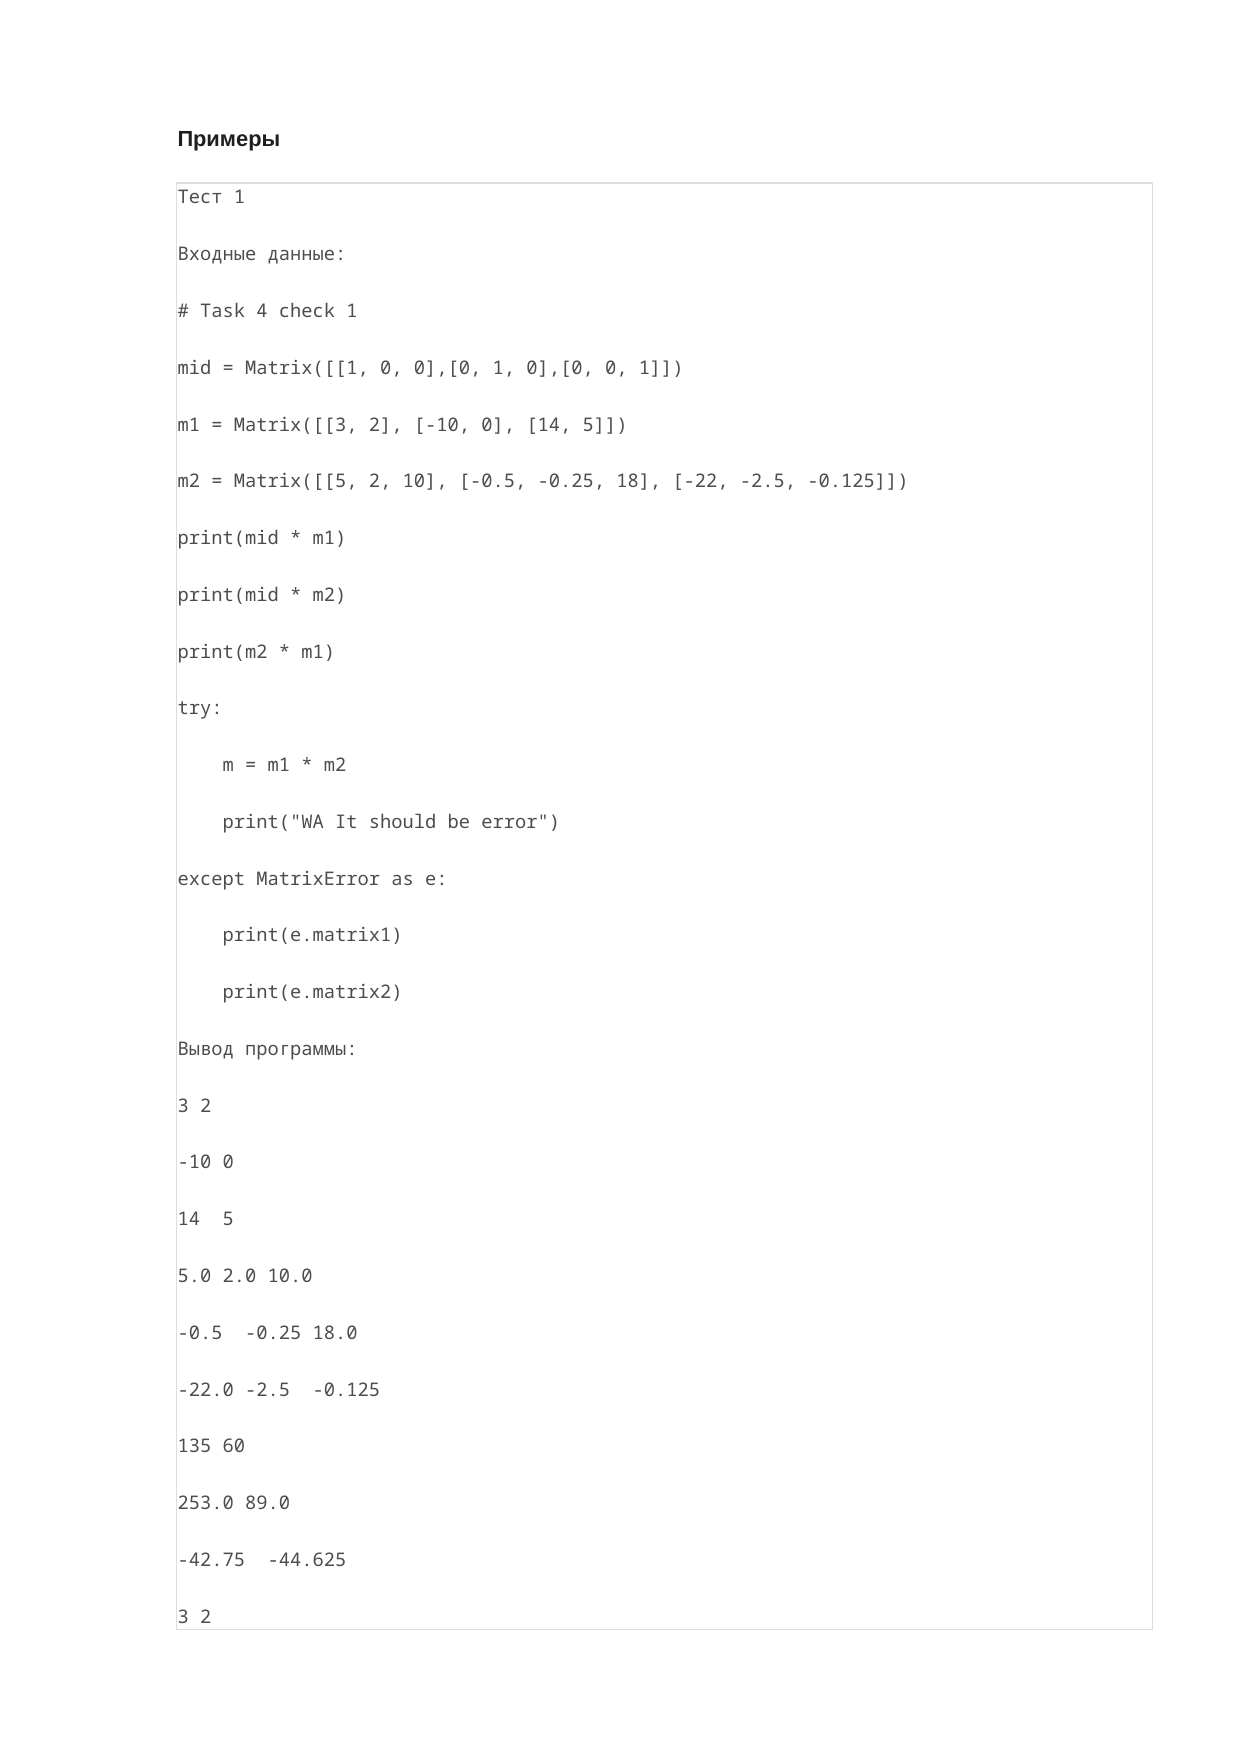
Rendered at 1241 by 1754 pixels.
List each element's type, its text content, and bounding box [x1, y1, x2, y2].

text except MatrixError as e: [177, 863, 1152, 891]
text 5.0 2.0 10.0 [177, 1261, 1152, 1288]
text -42.75 -44.625 [177, 1545, 1152, 1572]
text 3 2 [177, 1601, 1152, 1629]
text print(m2 * m1) [177, 636, 1152, 663]
text -10 0 [177, 1147, 1152, 1174]
text print(e.matrix2) [177, 977, 1152, 1004]
text 14 5 [177, 1204, 1152, 1231]
text m1 = Matrix([[3, 2], [-10, 0], [14, 5]]) [177, 409, 1152, 436]
text 3 2 [177, 1091, 1152, 1118]
text m2 = Matrix([[5, 2, 10], [-0.5, -0.25, 18], [-22, -2.5, -0.125]]) [177, 466, 1152, 493]
text 135 60 [177, 1431, 1152, 1458]
text Входные данные: [177, 239, 1152, 266]
text Вывод программы: [177, 1034, 1152, 1061]
text print("WA It should be error") [177, 807, 1152, 834]
text print(e.matrix1) [177, 920, 1152, 947]
text m = m1 * m2 [177, 750, 1152, 777]
text -22.0 -2.5 -0.125 [177, 1374, 1152, 1401]
text 253.0 89.0 [177, 1488, 1152, 1515]
text Примеры [177, 118, 1152, 151]
text Тест 1 [177, 184, 1152, 209]
text print(mid * m1) [177, 523, 1152, 550]
text try: [177, 693, 1152, 720]
text print(mid * m2) [177, 579, 1152, 607]
text mid = Matrix([[1, 0, 0],[0, 1, 0],[0, 0, 1]]) [177, 352, 1152, 379]
text -0.5 -0.25 18.0 [177, 1318, 1152, 1345]
text # Task 4 check 1 [177, 296, 1152, 323]
